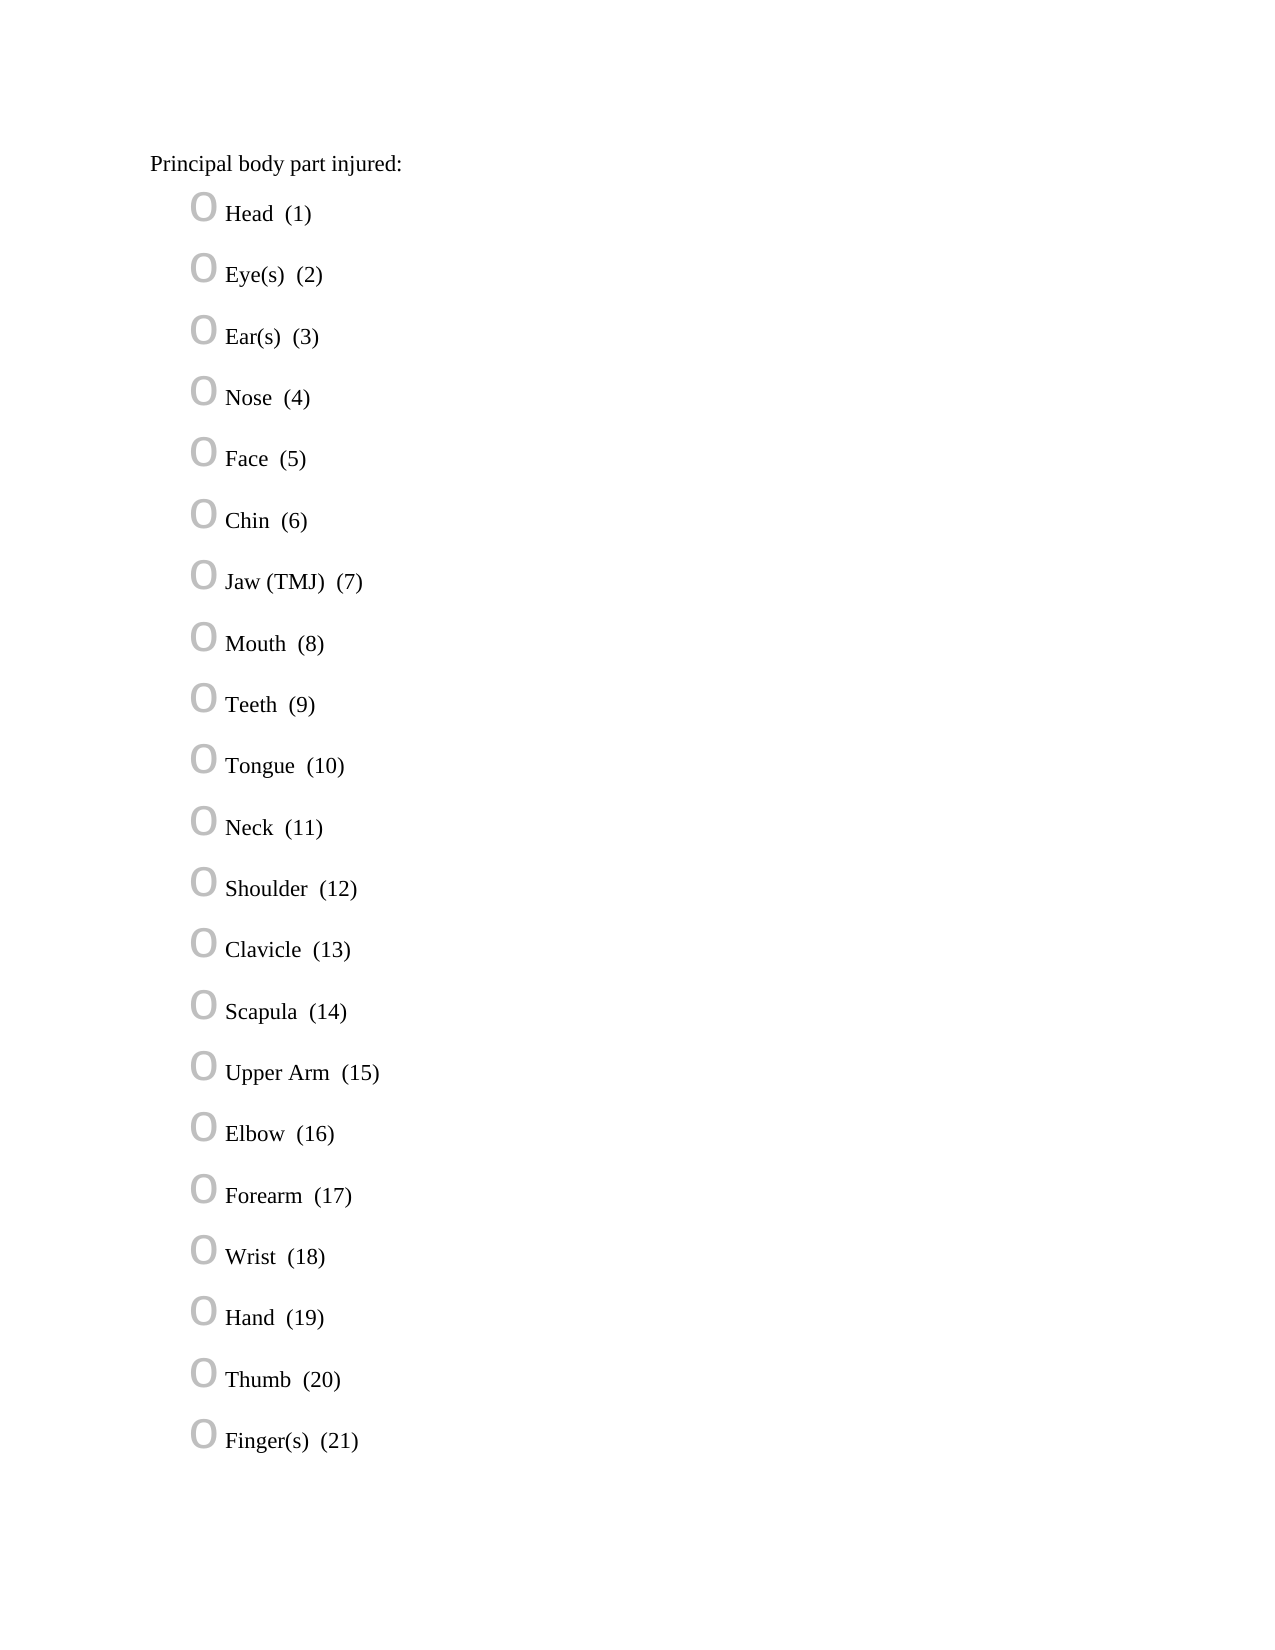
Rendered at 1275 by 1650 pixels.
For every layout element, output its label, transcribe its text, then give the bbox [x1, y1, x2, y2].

list Chin (6) [187, 483, 1125, 544]
list Tongue (10) [187, 728, 1125, 790]
list Mouth (8) [187, 606, 1125, 667]
text Principal body part injured: [150, 150, 1125, 176]
list Ear(s) (3) [187, 299, 1125, 360]
list Forearm (17) [187, 1158, 1125, 1219]
list Head (1) [187, 176, 1125, 238]
list Scapula (14) [187, 974, 1125, 1035]
list Neck (11) [187, 790, 1125, 851]
list Thumb (20) [187, 1342, 1125, 1403]
list Elbow (16) [187, 1097, 1125, 1158]
list Finger(s) (21) [187, 1403, 1125, 1465]
list Jaw (TMJ) (7) [187, 544, 1125, 606]
list Upper Arm (15) [187, 1035, 1125, 1097]
list Wrist (18) [187, 1219, 1125, 1281]
list Clavicle (13) [187, 913, 1125, 974]
list Nose (4) [187, 360, 1125, 422]
list Face (5) [187, 422, 1125, 483]
list Teeth (9) [187, 667, 1125, 728]
list Hand (19) [187, 1281, 1125, 1342]
list Eye(s) (2) [187, 238, 1125, 299]
list Shoulder (12) [187, 851, 1125, 913]
